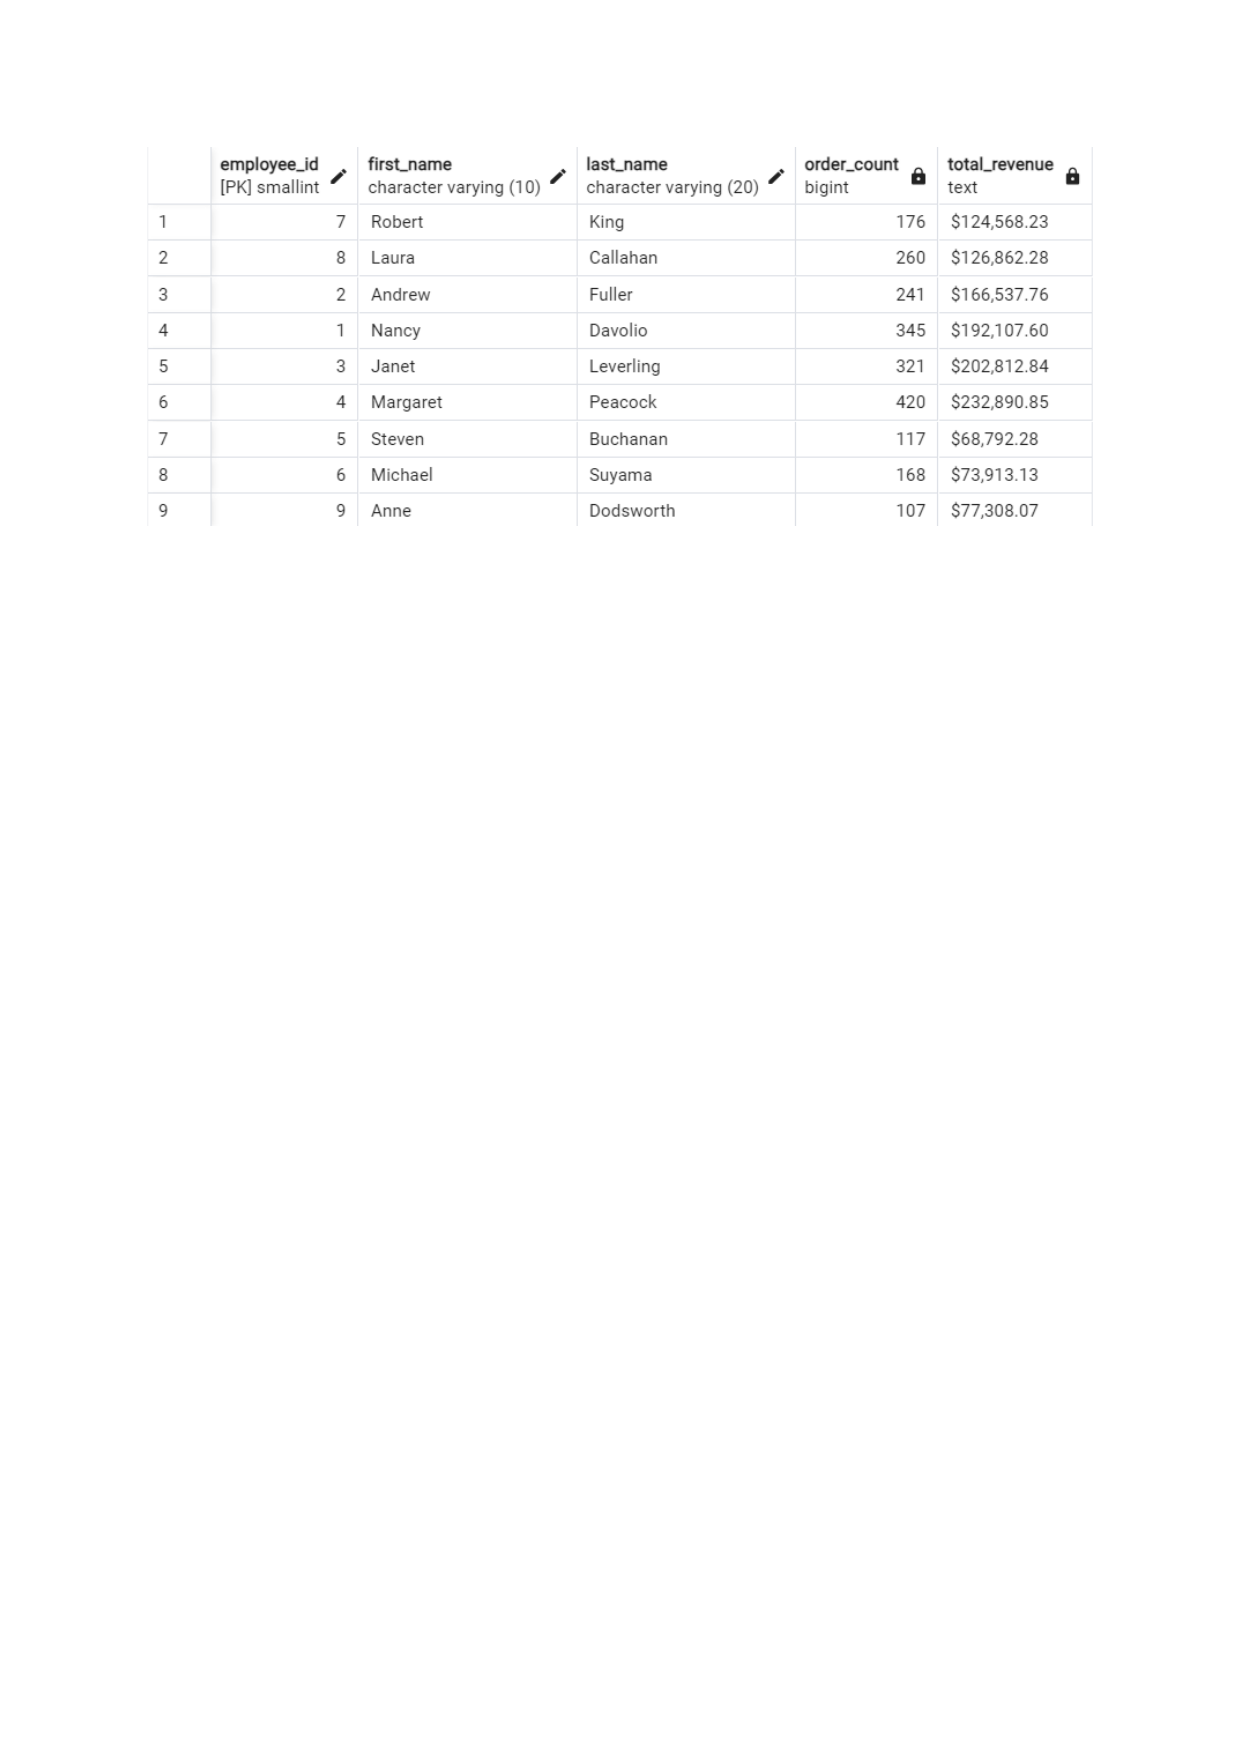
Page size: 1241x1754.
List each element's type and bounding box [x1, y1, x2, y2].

picture [147, 147, 1093, 526]
